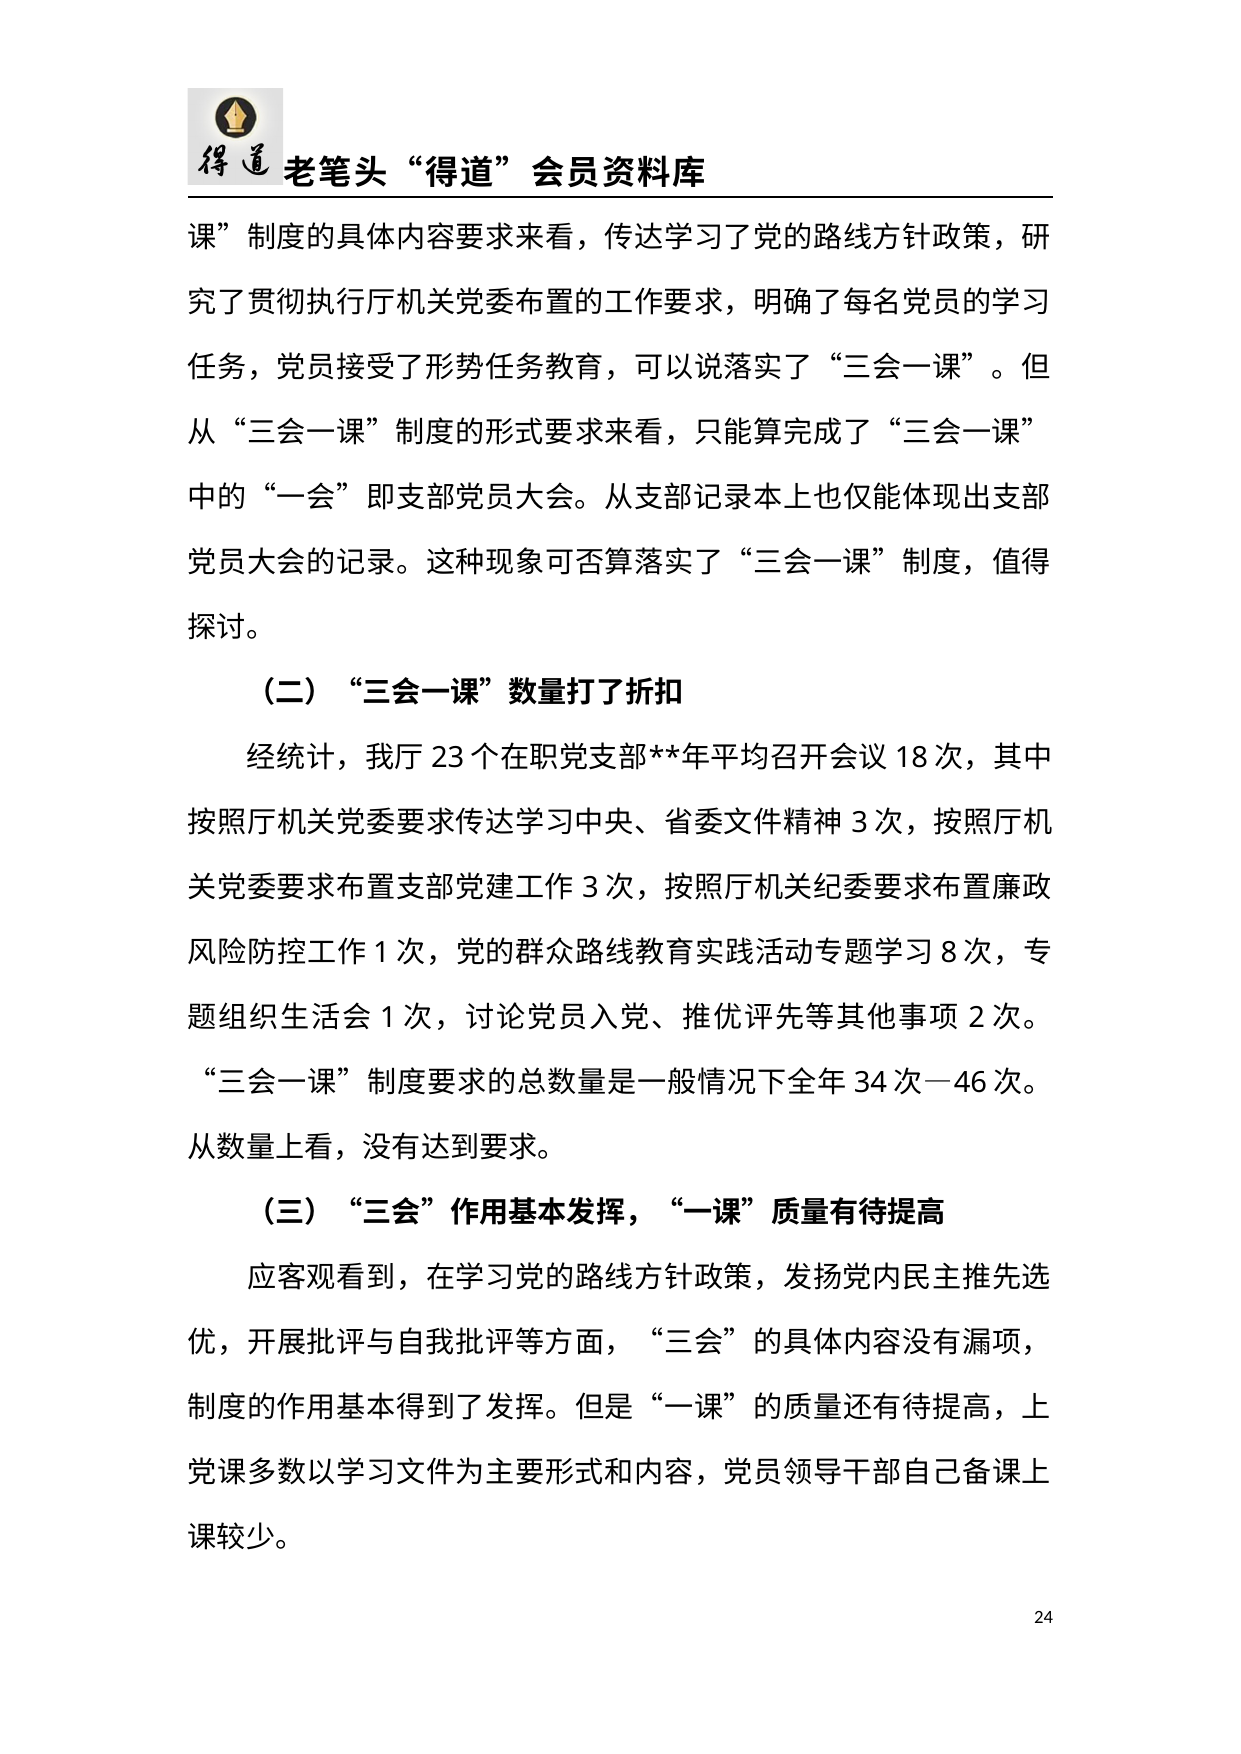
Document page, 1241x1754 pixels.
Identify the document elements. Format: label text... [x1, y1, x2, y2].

text （三）“三会”作用基本发挥，“一课”质量有待提高 [187, 1177, 1053, 1242]
text 应客观看到，在学习党的路线方针政策，发扬党内民主推先选优，开展批评与自我批评等方面，“三会”的具体内容没有漏项，制度的作用基本得到了发挥。但是“一课”的质量还有待提高，上党课多数以学习文件为主要形式和内容，党员领导干部自己备课上课较少。 [187, 1242, 1053, 1567]
text （二）“三会一课”数量打了折扣 [187, 657, 1053, 722]
picture [187, 88, 284, 185]
text 经统计，我厅23个在职党支部**年平均召开会议18次，其中按照厅机关党委要求传达学习中央、省委文件精神3次，按照厅机关党委要求布置支部党建工作3次，按照厅机关纪委要求布置廉政风险防控工作1次，党的群众路线教育实践活动专题学习8次，专题组织生活会1次，讨论党员入党、推优评先等其他事项2次。“三会一课”制度要求的总数量是一般情况下全年34次—46次。从数量上看，没有达到要求。 [187, 722, 1053, 1177]
